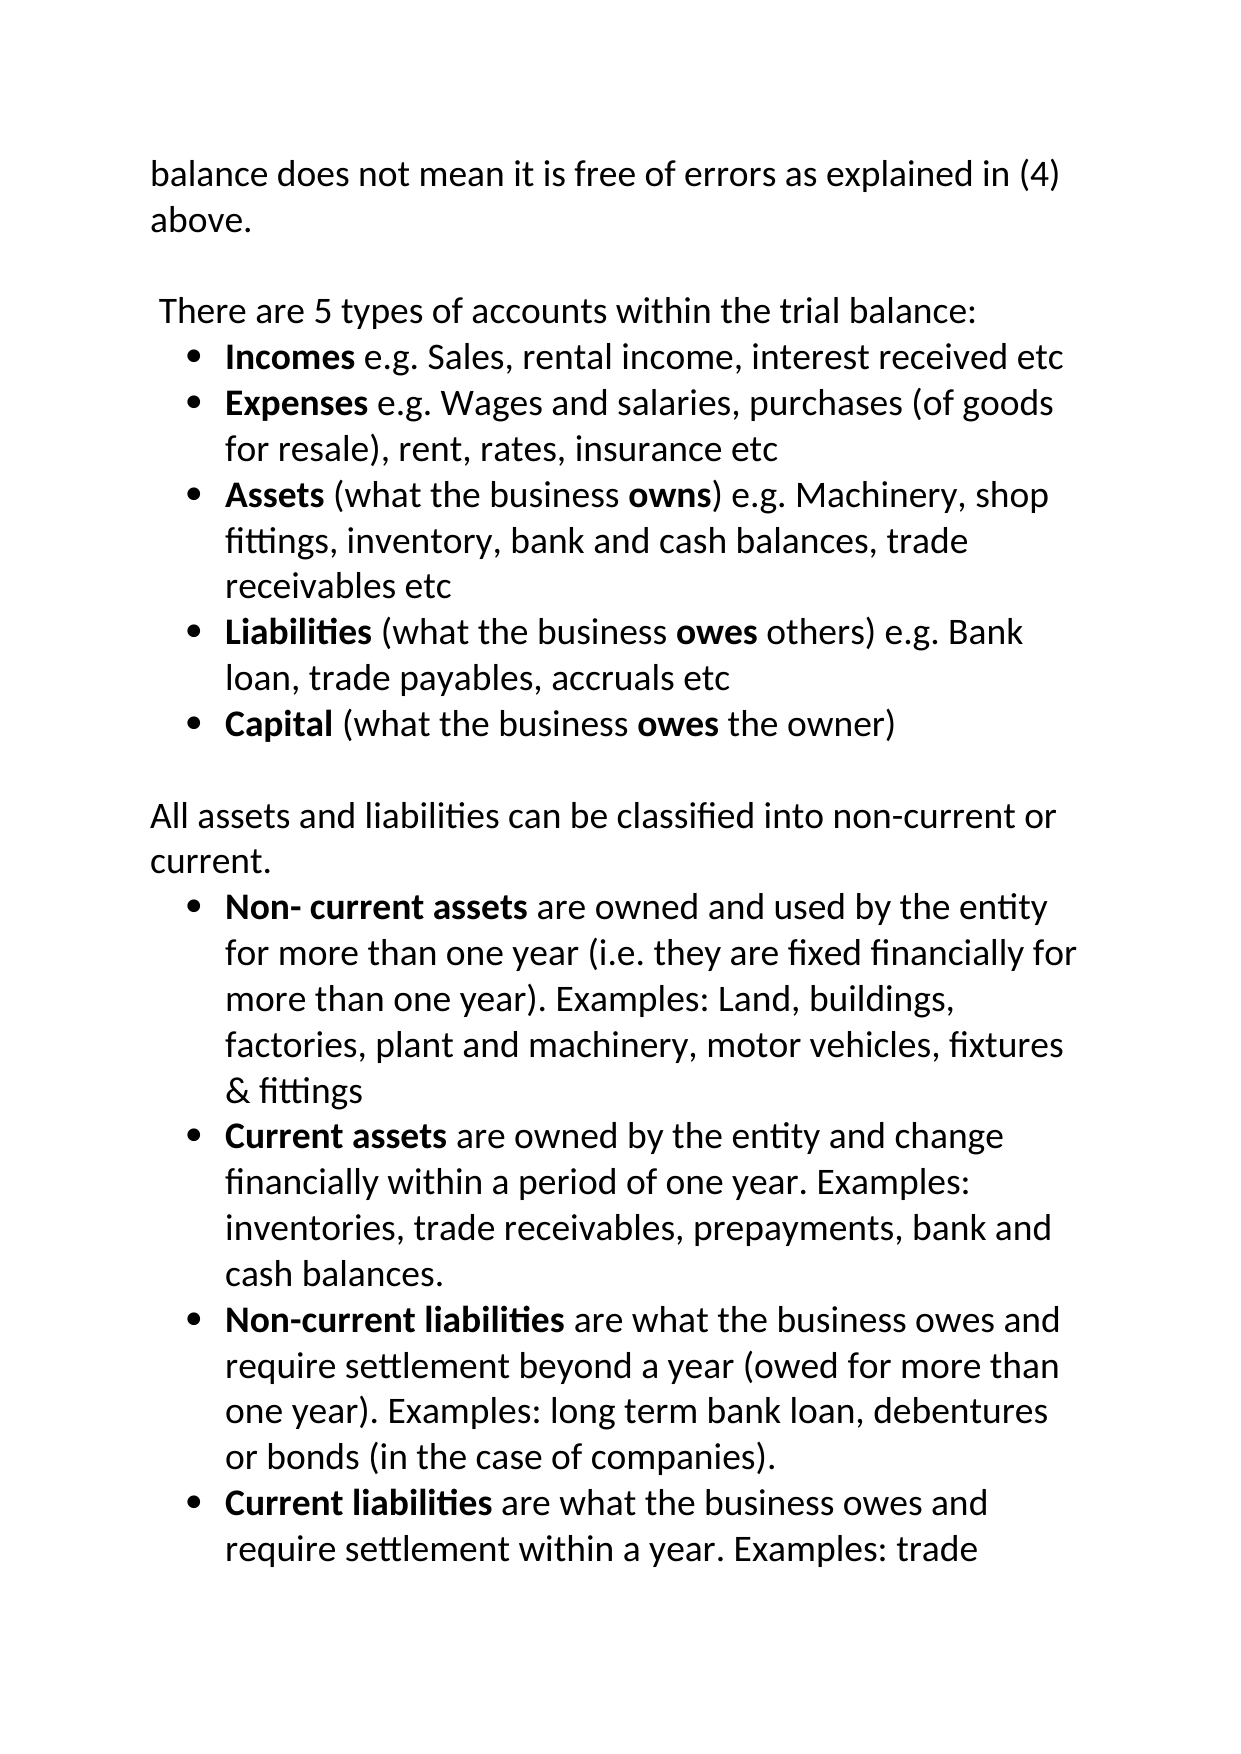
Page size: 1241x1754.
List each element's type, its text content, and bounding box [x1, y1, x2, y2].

list Capital (what the business owes the owner) [187, 700, 1090, 746]
text There are 5 types of accounts within the trial balance: [150, 287, 1090, 333]
list Current assets are owned by the entity and change financially within a period of one year. Examples: inventories, trade receivables, prepayments, bank and cash balances. [187, 1112, 1090, 1296]
list Expenses e.g. Wages and salaries, purchases (of goods for resale), rent, rates, insurance etc [187, 379, 1090, 471]
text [150, 150, 1090, 242]
list Non- current assets are owned and used by the entity for more than one year (i.e. they are fixed financially for more than one year). Examples: Land, buildings, factories, plant and machinery, motor vehicles, fixtures & fittings [187, 883, 1090, 1112]
text All assets and liabilities can be classified into non-current or current. [150, 792, 1090, 883]
list Assets (what the business owns) e.g. Machinery, shop fittings, inventory, bank and cash balances, trade receivables etc [187, 471, 1090, 608]
list Non-current liabilities are what the business owes and require settlement beyond a year (owed for more than one year). Examples: long term bank loan, debentures or bonds (in the case of companies). [187, 1296, 1090, 1479]
list Liabilities (what the business owes others) e.g. Bank loan, trade payables, accruals etc [187, 608, 1090, 700]
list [187, 1479, 1090, 1571]
list Incomes e.g. Sales, rental income, interest received etc [187, 333, 1090, 379]
